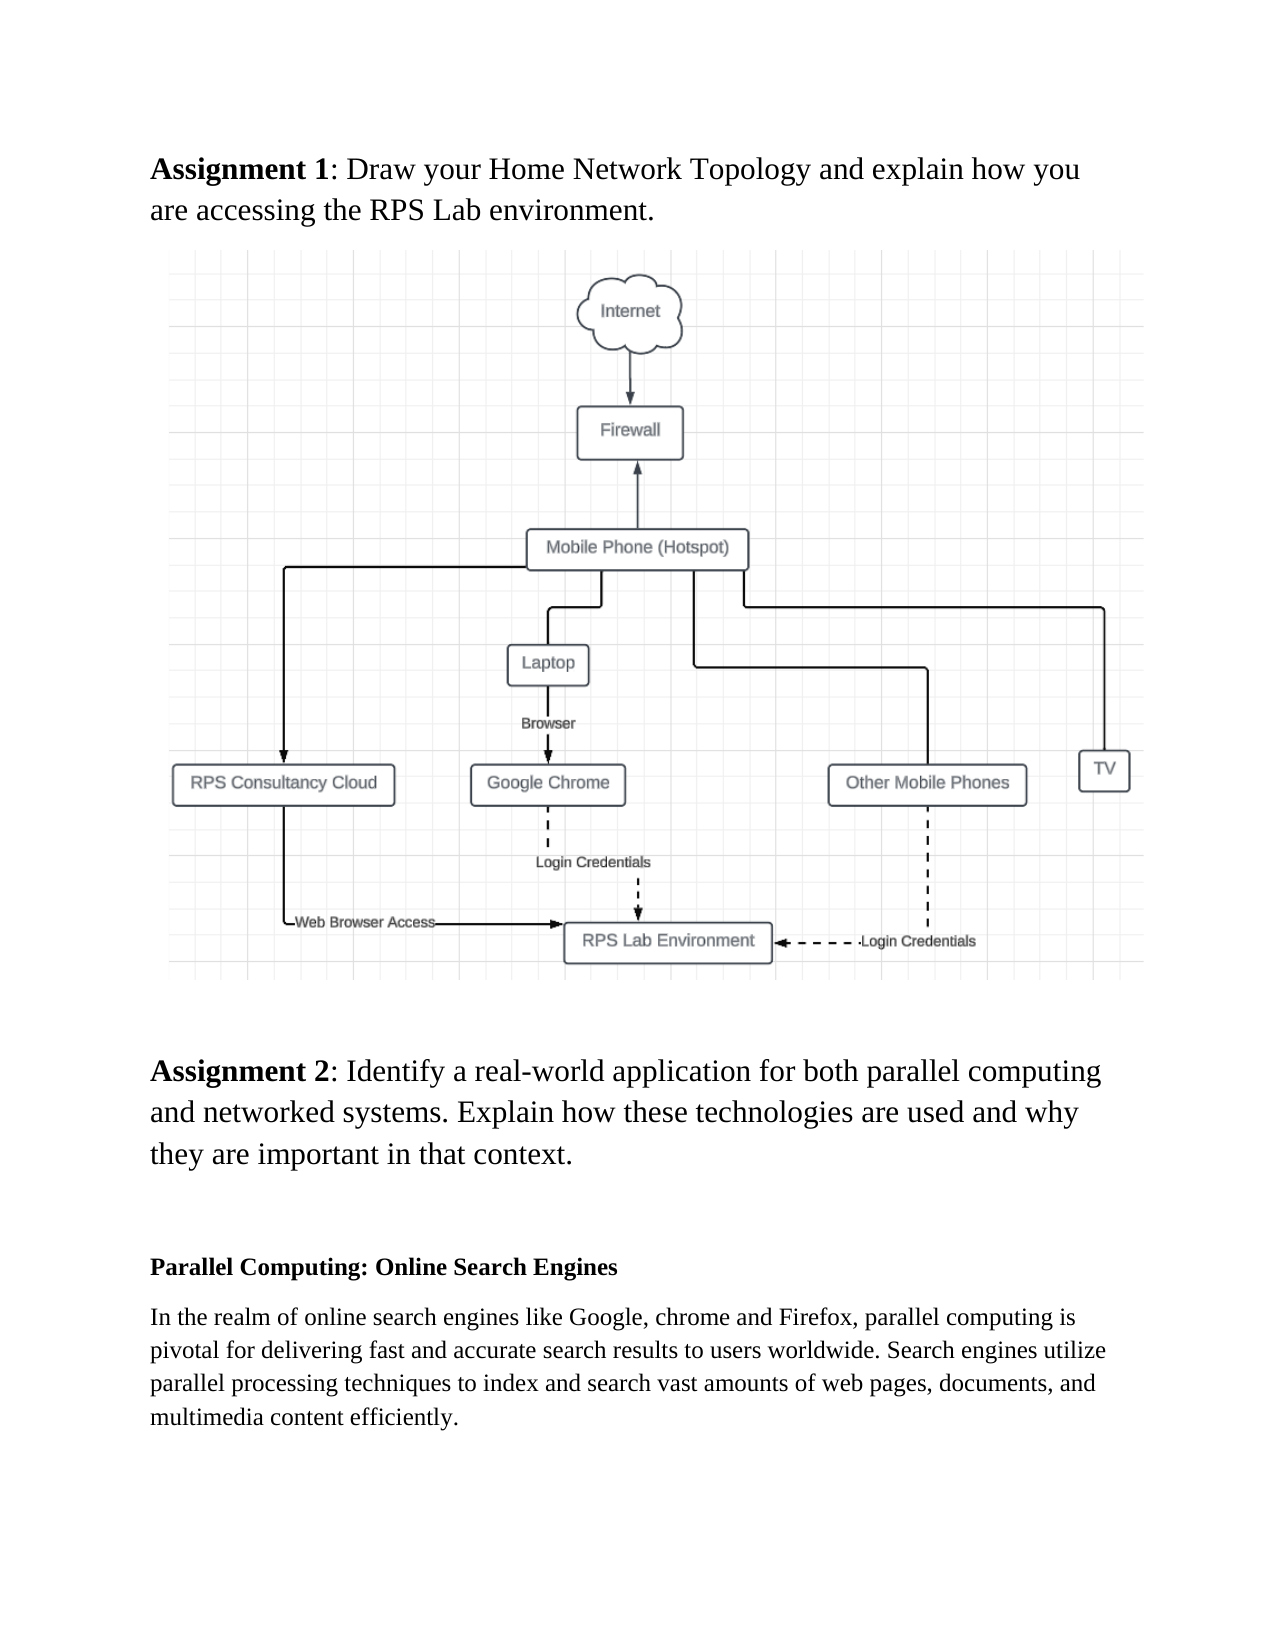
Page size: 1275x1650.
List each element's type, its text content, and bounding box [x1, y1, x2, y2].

text In the realm of online search engines like Google, chrome and Firefox, parallel computing is pivotal for delivering fast and accurate search results to users worldwide. Search engines utilize parallel processing techniques to index and search vast amounts of web pages, documents, and multimedia content efficiently. [150, 1302, 1125, 1431]
text Assignment 1: Draw your Home Network Topology and explain how you are accessing the RPS Lab environment. [150, 150, 1125, 228]
text Assignment 2: Identify a real-world application for both parallel computing and networked systems. Explain how these technologies are used and why they are important in that context. [150, 1052, 1125, 1171]
text Parallel Computing: Online Search Engines [150, 1252, 1125, 1281]
